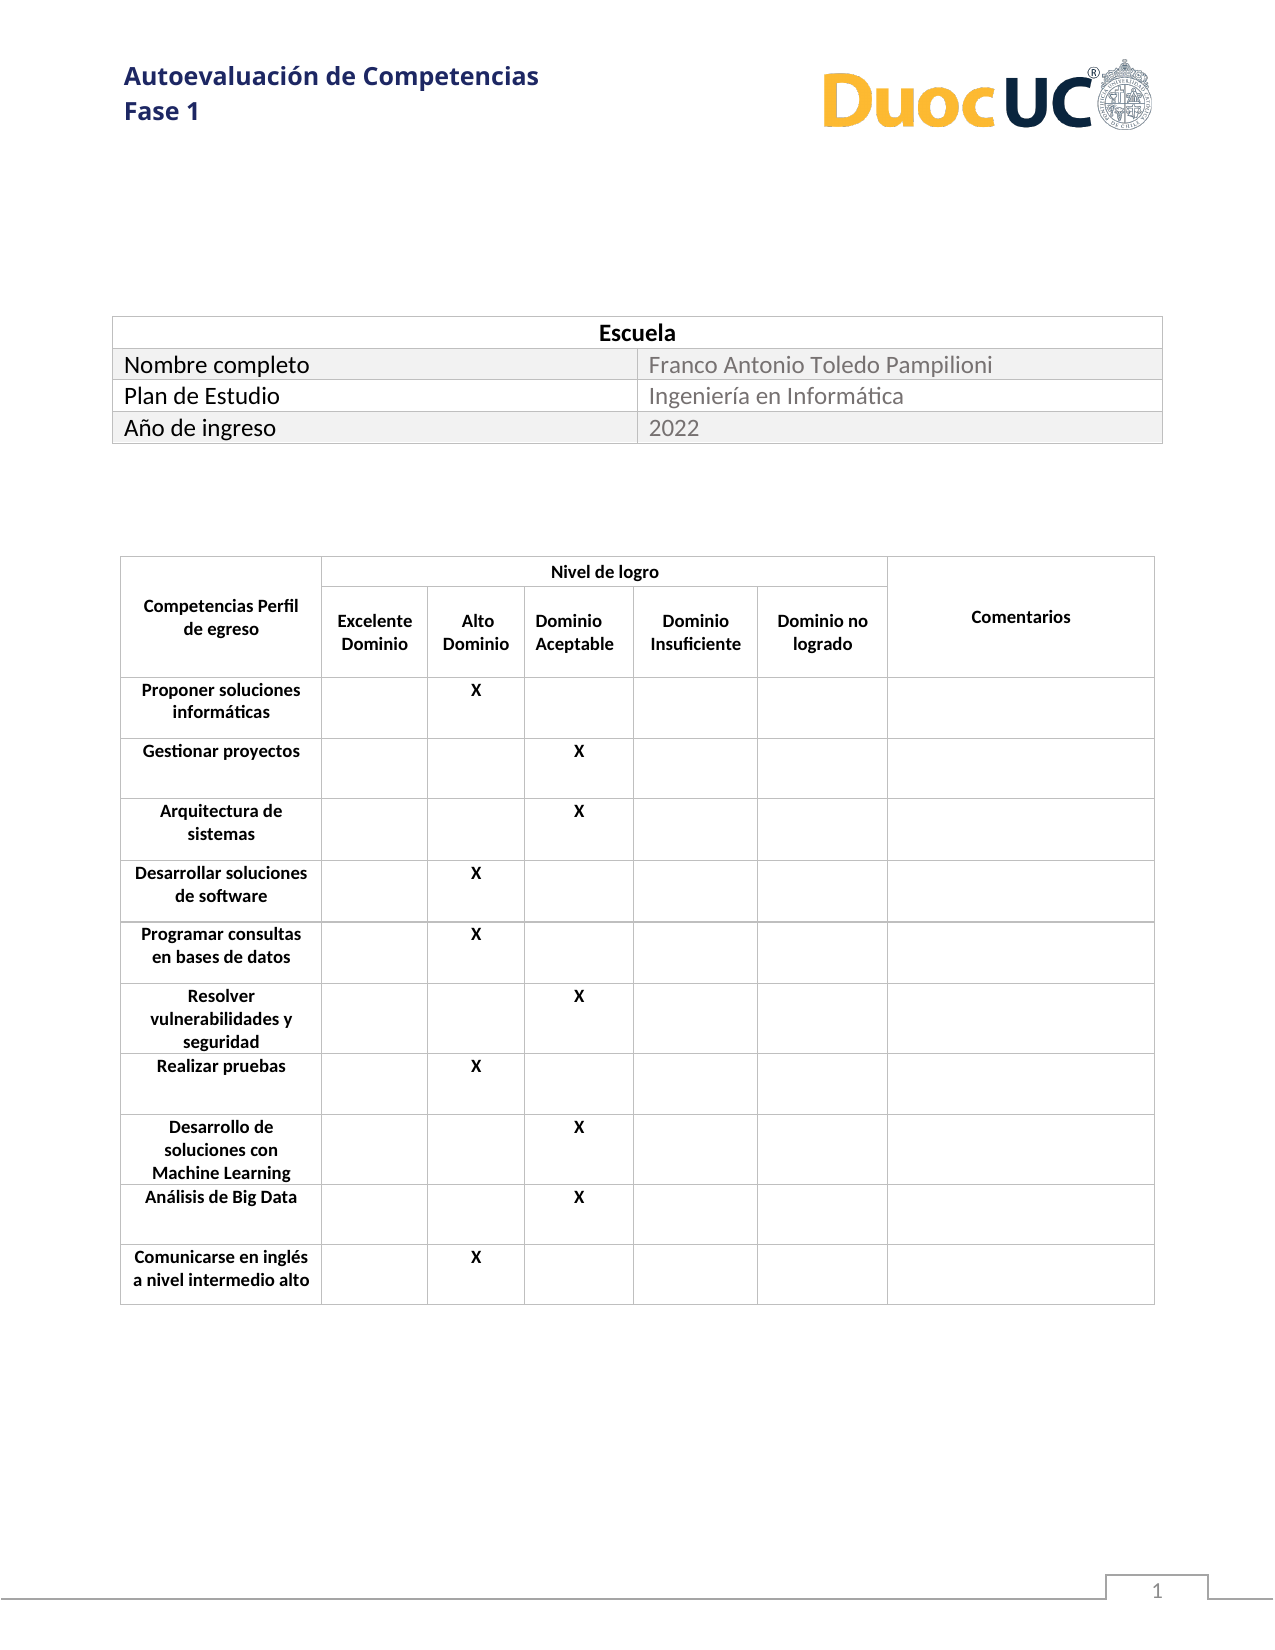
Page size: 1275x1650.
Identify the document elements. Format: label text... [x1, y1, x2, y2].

table_cell [322, 1245, 427, 1304]
table_cell X [525, 739, 633, 798]
table_cell X [428, 923, 524, 983]
table_cell [888, 1054, 1154, 1114]
table_cell Proponer soluciones informáticas [121, 678, 321, 738]
table_cell [322, 1185, 427, 1244]
table_cell Programar consultas en bases de datos [121, 923, 321, 983]
table_cell X [525, 1115, 633, 1184]
table_cell Arquitectura de sistemas [121, 799, 321, 860]
table_cell [758, 799, 887, 860]
table_cell [758, 1115, 887, 1184]
table_cell Dominio Insuficiente [634, 587, 757, 677]
table_cell [758, 1054, 887, 1114]
table_cell [634, 923, 757, 983]
table_cell [888, 799, 1154, 860]
table_cell [525, 678, 633, 738]
table_cell [322, 739, 427, 798]
table_cell [888, 1115, 1154, 1184]
table_cell [322, 923, 427, 983]
table_cell [758, 923, 887, 983]
table_cell [758, 739, 887, 798]
table_cell [634, 984, 757, 1053]
table_cell [428, 799, 524, 860]
table_header Escuela [113, 317, 1162, 348]
table_cell Dominio Aceptable [525, 587, 633, 677]
table_header Comentarios [888, 557, 1154, 677]
table_cell [525, 1054, 633, 1114]
table_cell Alto Dominio [428, 587, 524, 677]
table_cell [322, 861, 427, 921]
table_cell [525, 923, 633, 983]
table_cell [888, 861, 1154, 921]
table_cell [525, 1245, 633, 1304]
table_cell Plan de Estudio [113, 380, 637, 411]
table_cell [634, 1054, 757, 1114]
table_cell Resolver vulnerabilidades y seguridad [121, 984, 321, 1053]
table_cell [322, 799, 427, 860]
table_cell [634, 1115, 757, 1184]
table_cell Año de ingreso [113, 412, 637, 442]
table_cell Dominio no logrado [758, 587, 887, 677]
table_header Competencias Perfil de egreso [121, 557, 321, 677]
table_cell X [525, 984, 633, 1053]
table_cell X [428, 861, 524, 921]
table_cell Análisis de Big Data [121, 1185, 321, 1244]
table_cell [322, 678, 427, 738]
table_cell [888, 678, 1154, 738]
table_cell [428, 1115, 524, 1184]
table_cell Desarrollar soluciones de software [121, 861, 321, 921]
table_cell [758, 861, 887, 921]
table_cell [634, 861, 757, 921]
table_cell [888, 739, 1154, 798]
table_cell X [525, 1185, 633, 1244]
table_cell [428, 1185, 524, 1244]
table_cell X [428, 678, 524, 738]
table_cell Comunicarse en inglés a nivel intermedio alto [121, 1245, 321, 1304]
table_cell [322, 1115, 427, 1184]
table_cell [758, 1245, 887, 1304]
table_cell Nombre completo [113, 349, 637, 379]
table_cell [888, 984, 1154, 1053]
table_cell X [428, 1054, 524, 1114]
table_cell [888, 1185, 1154, 1244]
table_cell [634, 678, 757, 738]
table_cell X [428, 1245, 524, 1304]
table_cell Gestionar proyectos [121, 739, 321, 798]
table_cell [525, 861, 633, 921]
table_cell [758, 984, 887, 1053]
picture [824, 59, 1152, 130]
table_cell [428, 984, 524, 1053]
table_cell [888, 1245, 1154, 1304]
table_cell Realizar pruebas [121, 1054, 321, 1114]
table_cell [888, 923, 1154, 983]
table_header Nivel de logro [322, 557, 887, 586]
table_cell X [525, 799, 633, 860]
table_cell Excelente Dominio [322, 587, 427, 677]
table_cell Desarrollo de soluciones con Machine Learning [121, 1115, 321, 1184]
table_cell [758, 678, 887, 738]
table_cell [322, 984, 427, 1053]
table_cell [634, 739, 757, 798]
table_cell [634, 799, 757, 860]
table_cell [428, 739, 524, 798]
table_cell [758, 1185, 887, 1244]
table_cell [322, 1054, 427, 1114]
table_cell [634, 1245, 757, 1304]
table_cell 2022 [638, 412, 1162, 442]
table_cell Ingeniería en Informática [638, 380, 1162, 411]
table_cell Franco Antonio Toledo Pampilioni [638, 349, 1162, 379]
table_cell [634, 1185, 757, 1244]
